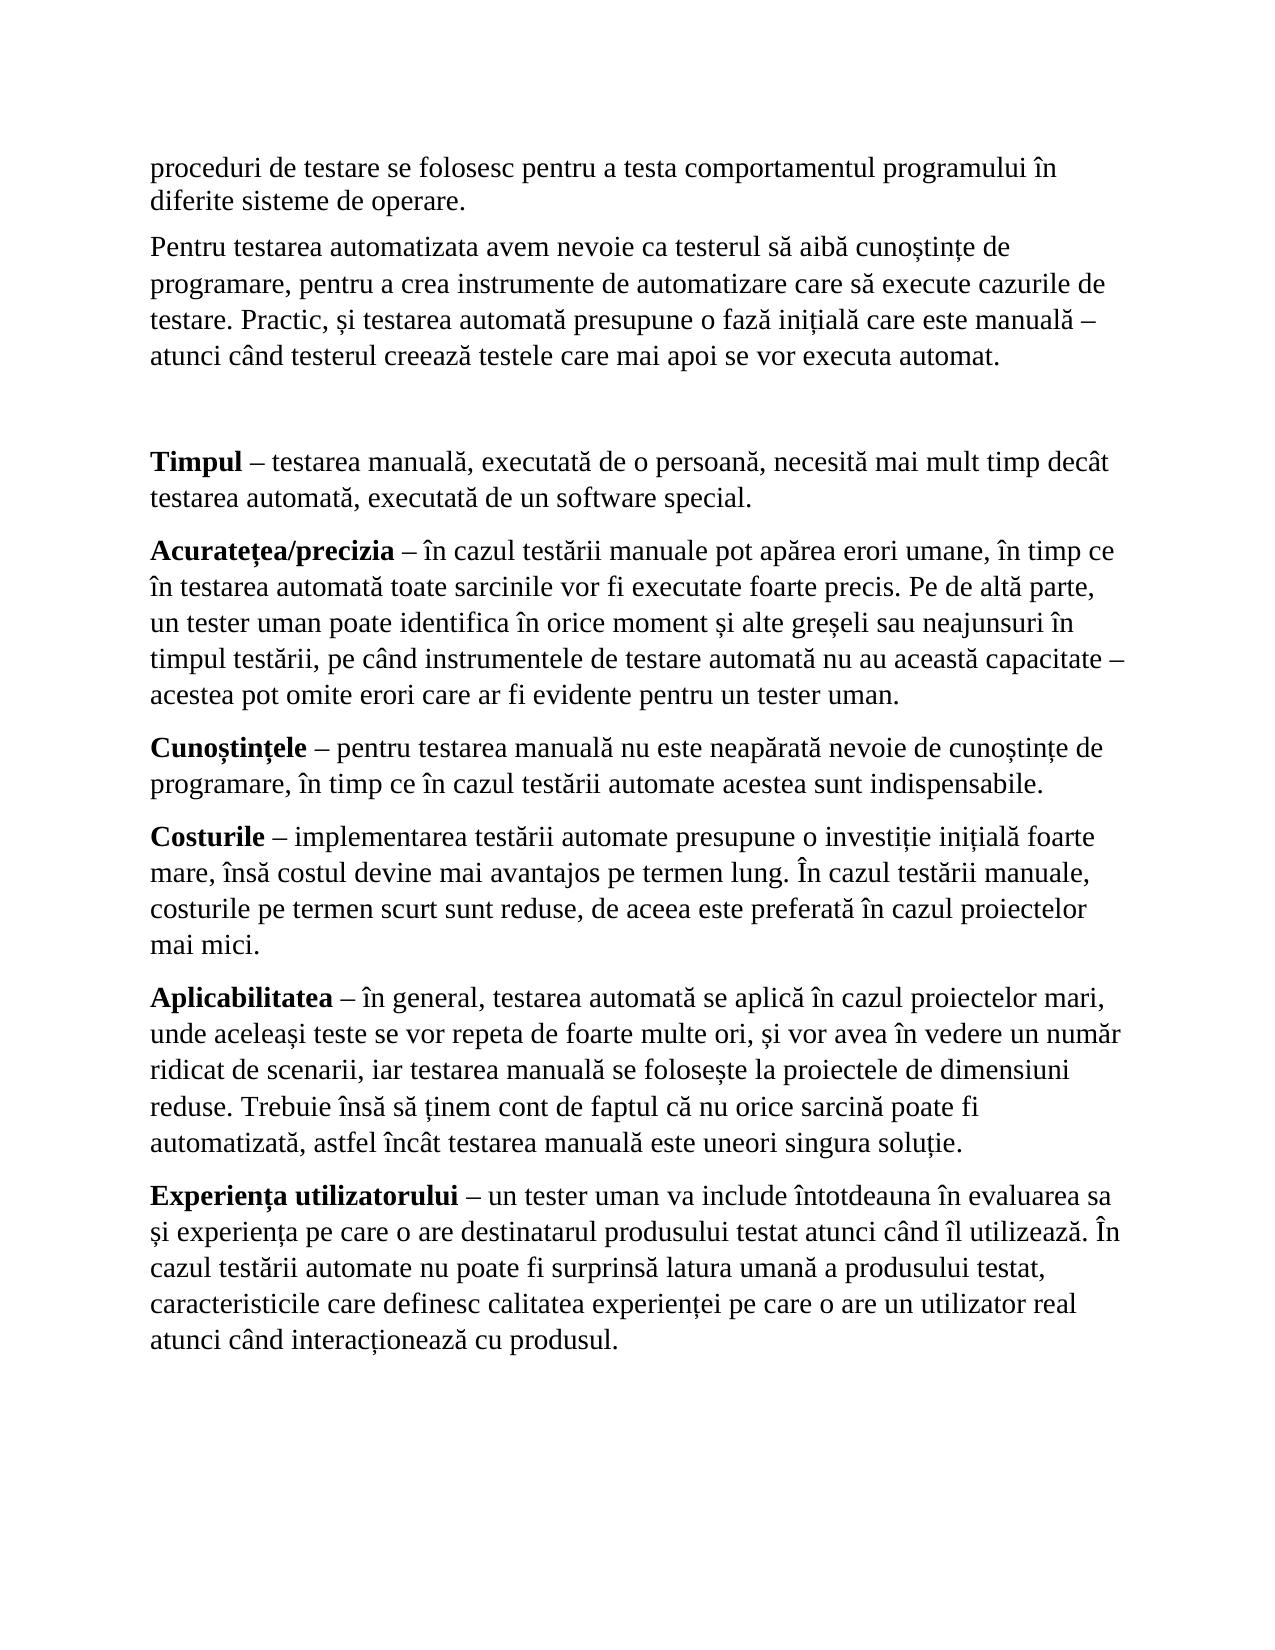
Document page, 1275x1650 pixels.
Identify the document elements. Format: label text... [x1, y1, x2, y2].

text Experiența utilizatorului – un tester uman va include întotdeauna în evaluarea sa și experiența pe care o are destinatarul produsului testat atunci când îl utilizează. În cazul testării automate nu poate fi surprinsă latura umană a produsului testat, caracteristicile care definesc calitatea experienței pe care o are un utilizator real atunci când interacționează cu produsul. [150, 1178, 1125, 1356]
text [150, 150, 1125, 217]
text Timpul – testarea manuală, executată de o persoană, necesită mai mult timp decât testarea automată, executată de un software special. [150, 444, 1125, 513]
text Pentru testarea automatizata avem nevoie ca testerul să aibă cunoștințe de programare, pentru a crea instrumente de automatizare care să execute cazurile de testare. Practic, și testarea automată presupune o fază inițială care este manuală – atunci când testerul creează testele care mai apoi se vor executa automat. [150, 229, 1125, 372]
text Acuratețea/precizia – în cazul testării manuale pot apărea erori umane, în timp ce în testarea automată toate sarcinile vor fi executate foarte precis. Pe de altă parte, un tester uman poate identifica în orice moment și alte greșeli sau neajunsuri în timpul testării, pe când instrumentele de testare automată nu au această capacitate – acestea pot omite erori care ar fi evidente pentru un tester uman. [150, 533, 1125, 711]
text Cunoștințele – pentru testarea manuală nu este neapărată nevoie de cunoștințe de programare, în timp ce în cazul testării automate acestea sunt indispensabile. [150, 730, 1125, 800]
text Aplicabilitatea – în general, testarea automată se aplică în cazul proiectelor mari, unde aceleași teste se vor repeta de foarte multe ori, și vor avea în vedere un număr ridicat de scenarii, iar testarea manuală se folosește la proiectele de dimensiuni reduse. Trebuie însă să ținem cont de faptul că nu orice sarcină poate fi automatizată, astfel încât testarea manuală este uneori singura soluție. [150, 980, 1125, 1158]
text Costurile – implementarea testării automate presupune o investiție inițială foarte mare, însă costul devine mai avantajos pe termen lung. În cazul testării manuale, costurile pe termen scurt sunt reduse, de aceea este preferată în cazul proiectelor mai mici. [150, 819, 1125, 961]
